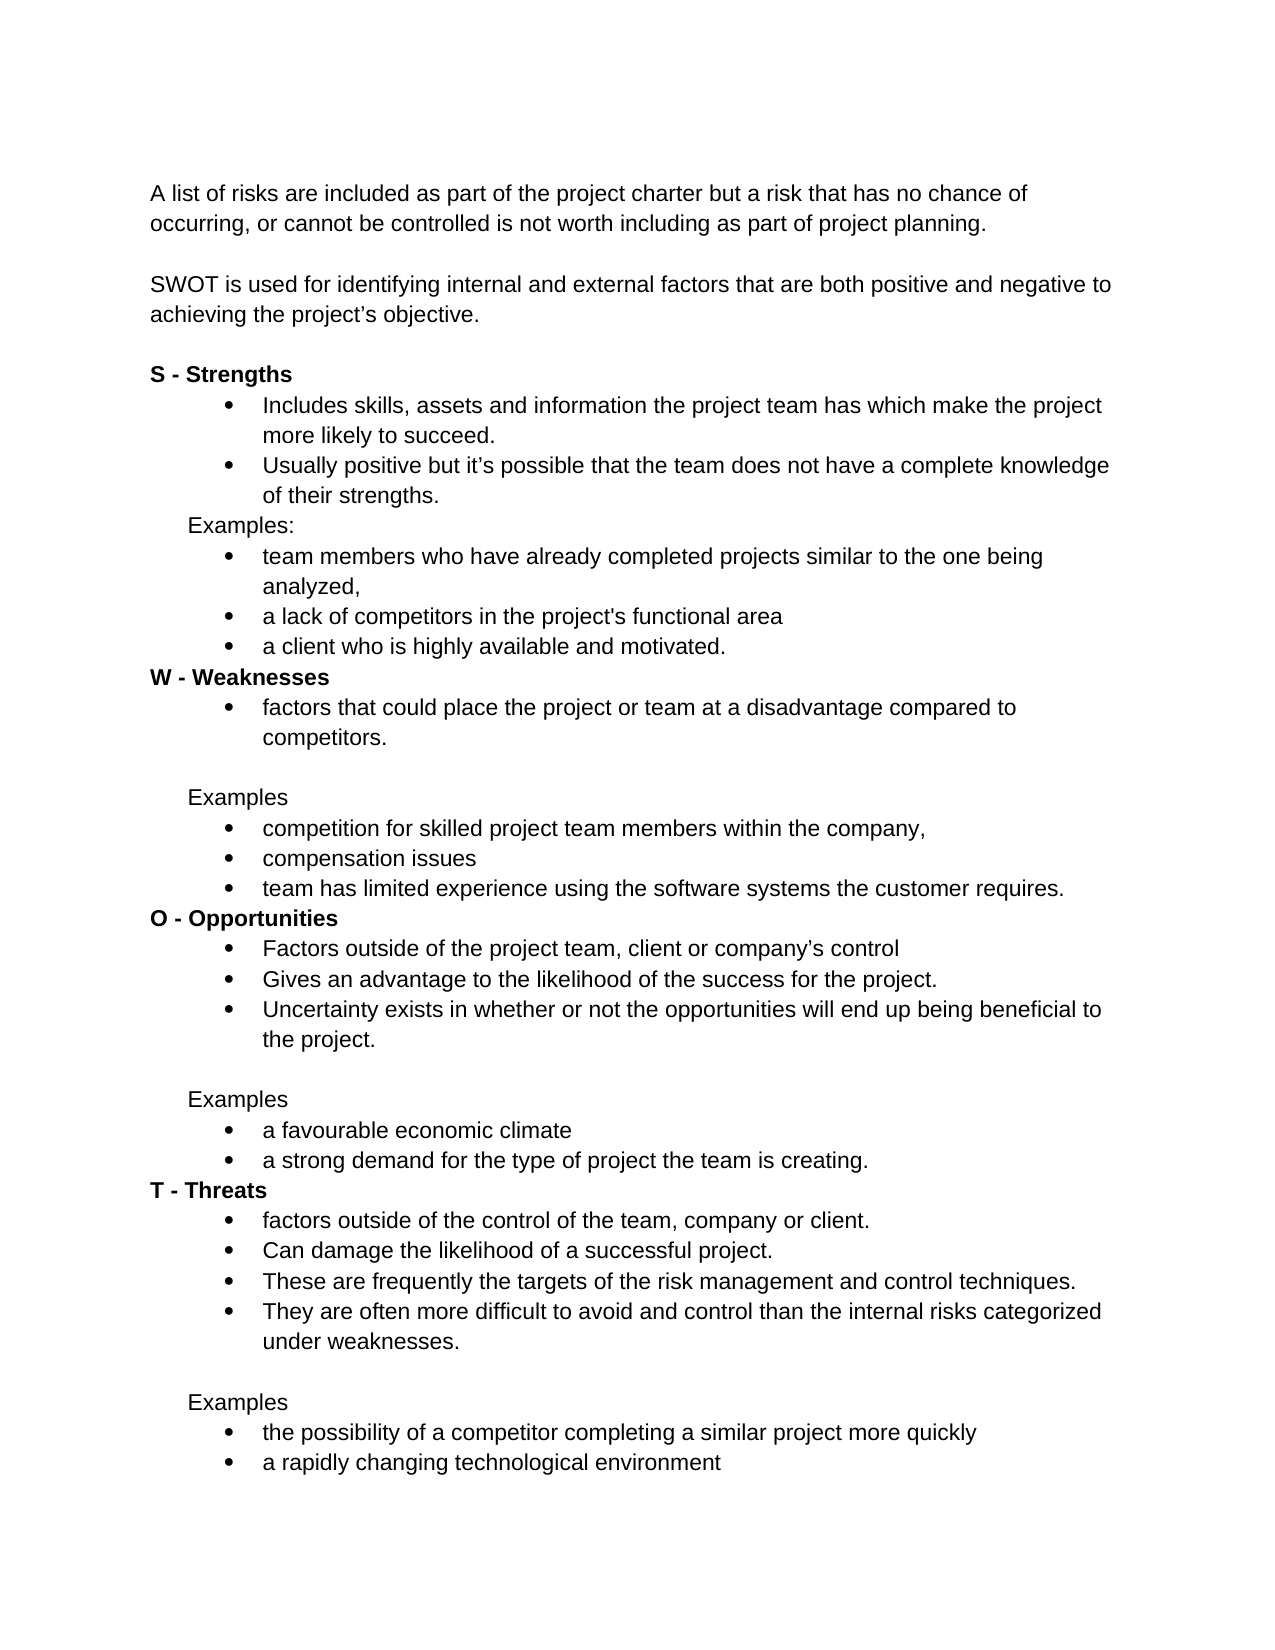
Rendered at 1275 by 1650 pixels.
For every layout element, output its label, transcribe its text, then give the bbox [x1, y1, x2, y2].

list a favourable economic climate [225, 1117, 1125, 1143]
text Examples [187, 784, 1125, 811]
text A list of risks are included as part of the project charter but a risk that has no chance of occurring, or cannot be controlled is not worth including as part of project planning. [150, 180, 1125, 237]
list Uncertainty exists in whether or not the opportunities will end up being beneficial to the project. [225, 996, 1125, 1083]
list competition for skilled project team members within the company, [225, 814, 1125, 841]
text Examples [187, 1086, 1125, 1113]
list factors outside of the control of the team, company or client. [225, 1207, 1125, 1234]
list These are frequently the targets of the risk management and control techniques. [225, 1268, 1125, 1294]
list Usually positive but it’s possible that the team does not have a complete knowledge of their strengths. [225, 452, 1125, 509]
list a strong demand for the type of project the team is creating. [225, 1147, 1125, 1173]
list They are often more difficult to avoid and control than the internal risks categorized under weaknesses. [225, 1298, 1125, 1385]
text S - Strengths [150, 361, 1125, 388]
list team has limited experience using the software systems the customer requires. [225, 875, 1125, 901]
list Includes skills, assets and information the project team has which make the project more likely to succeed. [225, 392, 1125, 448]
text W - Weaknesses [150, 663, 1125, 690]
list team members who have already completed projects similar to the one being analyzed, [225, 543, 1125, 599]
text Examples: [187, 512, 1125, 539]
list a rapidly changing technological environment [225, 1449, 1125, 1475]
list compensation issues [225, 845, 1125, 871]
text T - Threats [150, 1177, 1125, 1203]
list factors that could place the project or team at a disadvantage compared to competitors. [225, 694, 1125, 781]
list Can damage the likelihood of a successful project. [225, 1237, 1125, 1264]
text O - Opportunities [150, 905, 1125, 932]
list the possibility of a competitor completing a similar project more quickly [225, 1419, 1125, 1445]
list a lack of competitors in the project's functional area [225, 603, 1125, 629]
text Examples [187, 1388, 1125, 1415]
list Gives an advantage to the likelihood of the success for the project. [225, 966, 1125, 992]
list a client who is highly available and motivated. [225, 633, 1125, 660]
list Factors outside of the project team, client or company’s control [225, 935, 1125, 962]
text SWOT is used for identifying internal and external factors that are both positive and negative to achieving the project’s objective. [150, 271, 1125, 327]
